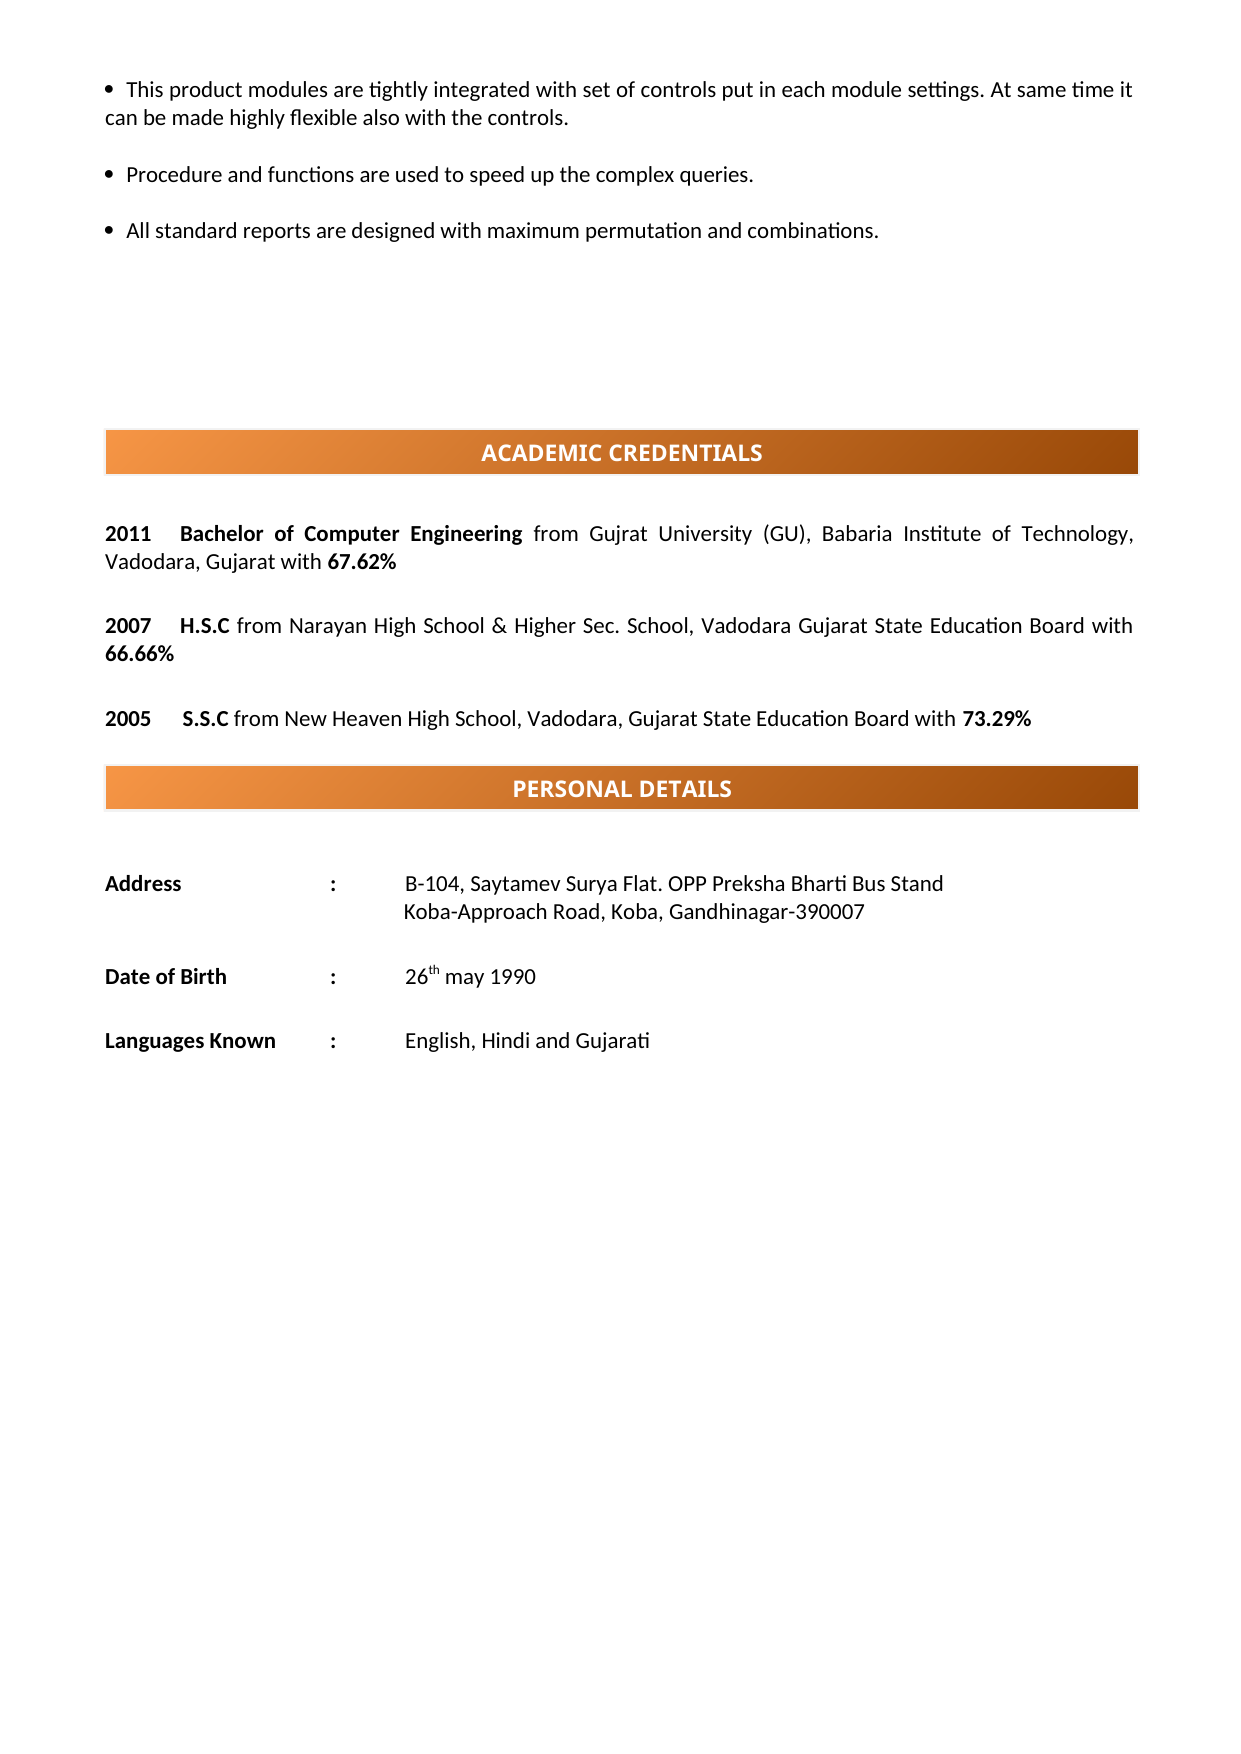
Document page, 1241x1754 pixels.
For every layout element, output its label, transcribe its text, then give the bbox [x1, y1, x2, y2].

list This product modules are tightly integrated with set of controls put in each module settings. At same time it can be made highly flexible also with the controls. [105, 75, 1135, 131]
list All standard reports are designed with maximum permutation and combinations. [105, 216, 1135, 244]
text Koba-Approach Road, Koba, Gandhinagar-390007 [105, 897, 1135, 926]
text Languages Known : English, Hindi and Gujarati [105, 1026, 1135, 1054]
text Date of Birth : 26th may 1990 [105, 962, 1135, 990]
text 2007 H.S.C from Narayan High School & Higher Sec. School, Vadodara Gujarat State Education Board with 66.66% [105, 611, 1135, 667]
text 2005 S.S.C from New Heaven High School, Vadodara, Gujarat State Education Board with 73.29% [105, 704, 1135, 732]
text 2011 Bachelor of Computer Engineering from Gujrat University (GU), Babaria Institute of Technology, Vadodara, Gujarat with 67.62% [105, 519, 1135, 575]
list Procedure and functions are used to speed up the complex queries. [105, 160, 1135, 188]
text Address : B-104, Saytamev Surya Flat. OPP Preksha Bharti Bus Stand [105, 869, 1135, 897]
